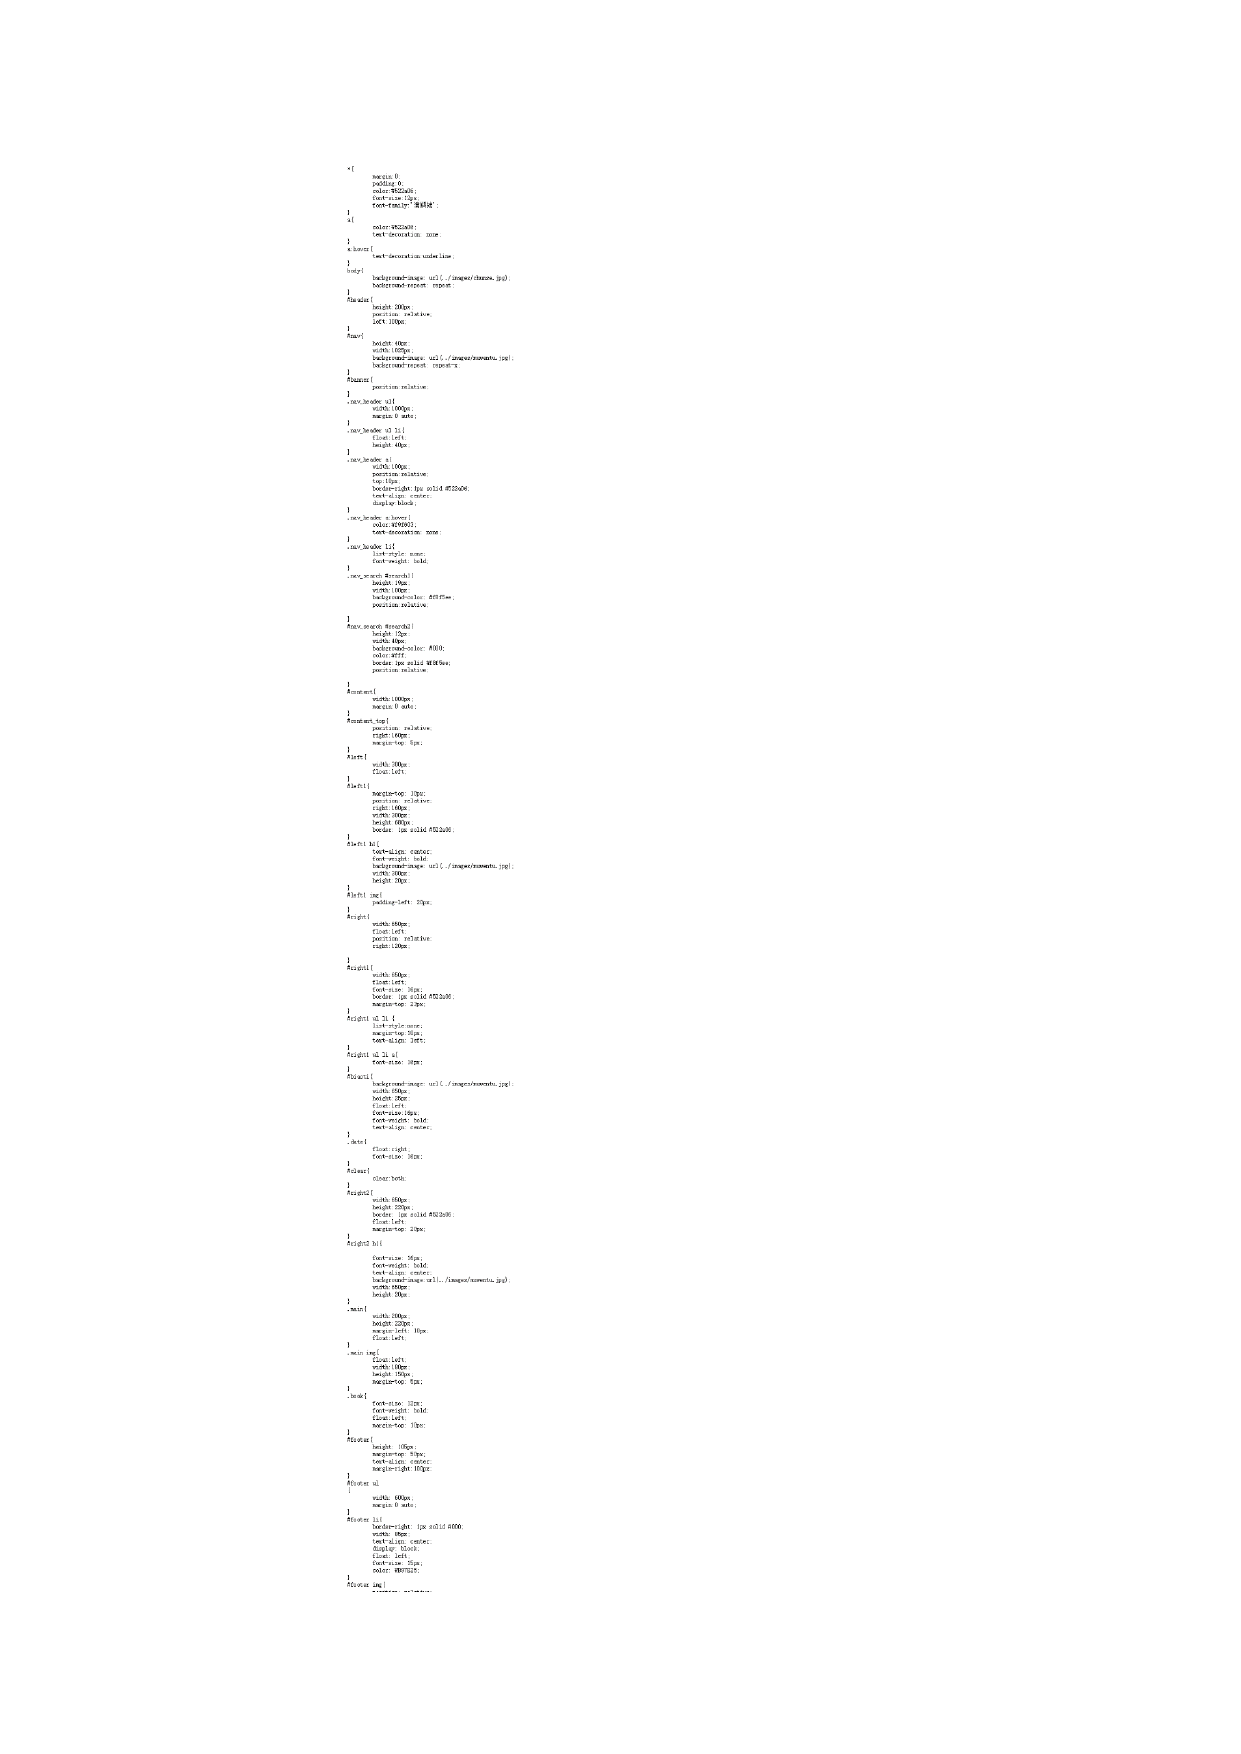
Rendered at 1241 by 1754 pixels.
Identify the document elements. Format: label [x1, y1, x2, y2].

picture [343, 162, 997, 1592]
